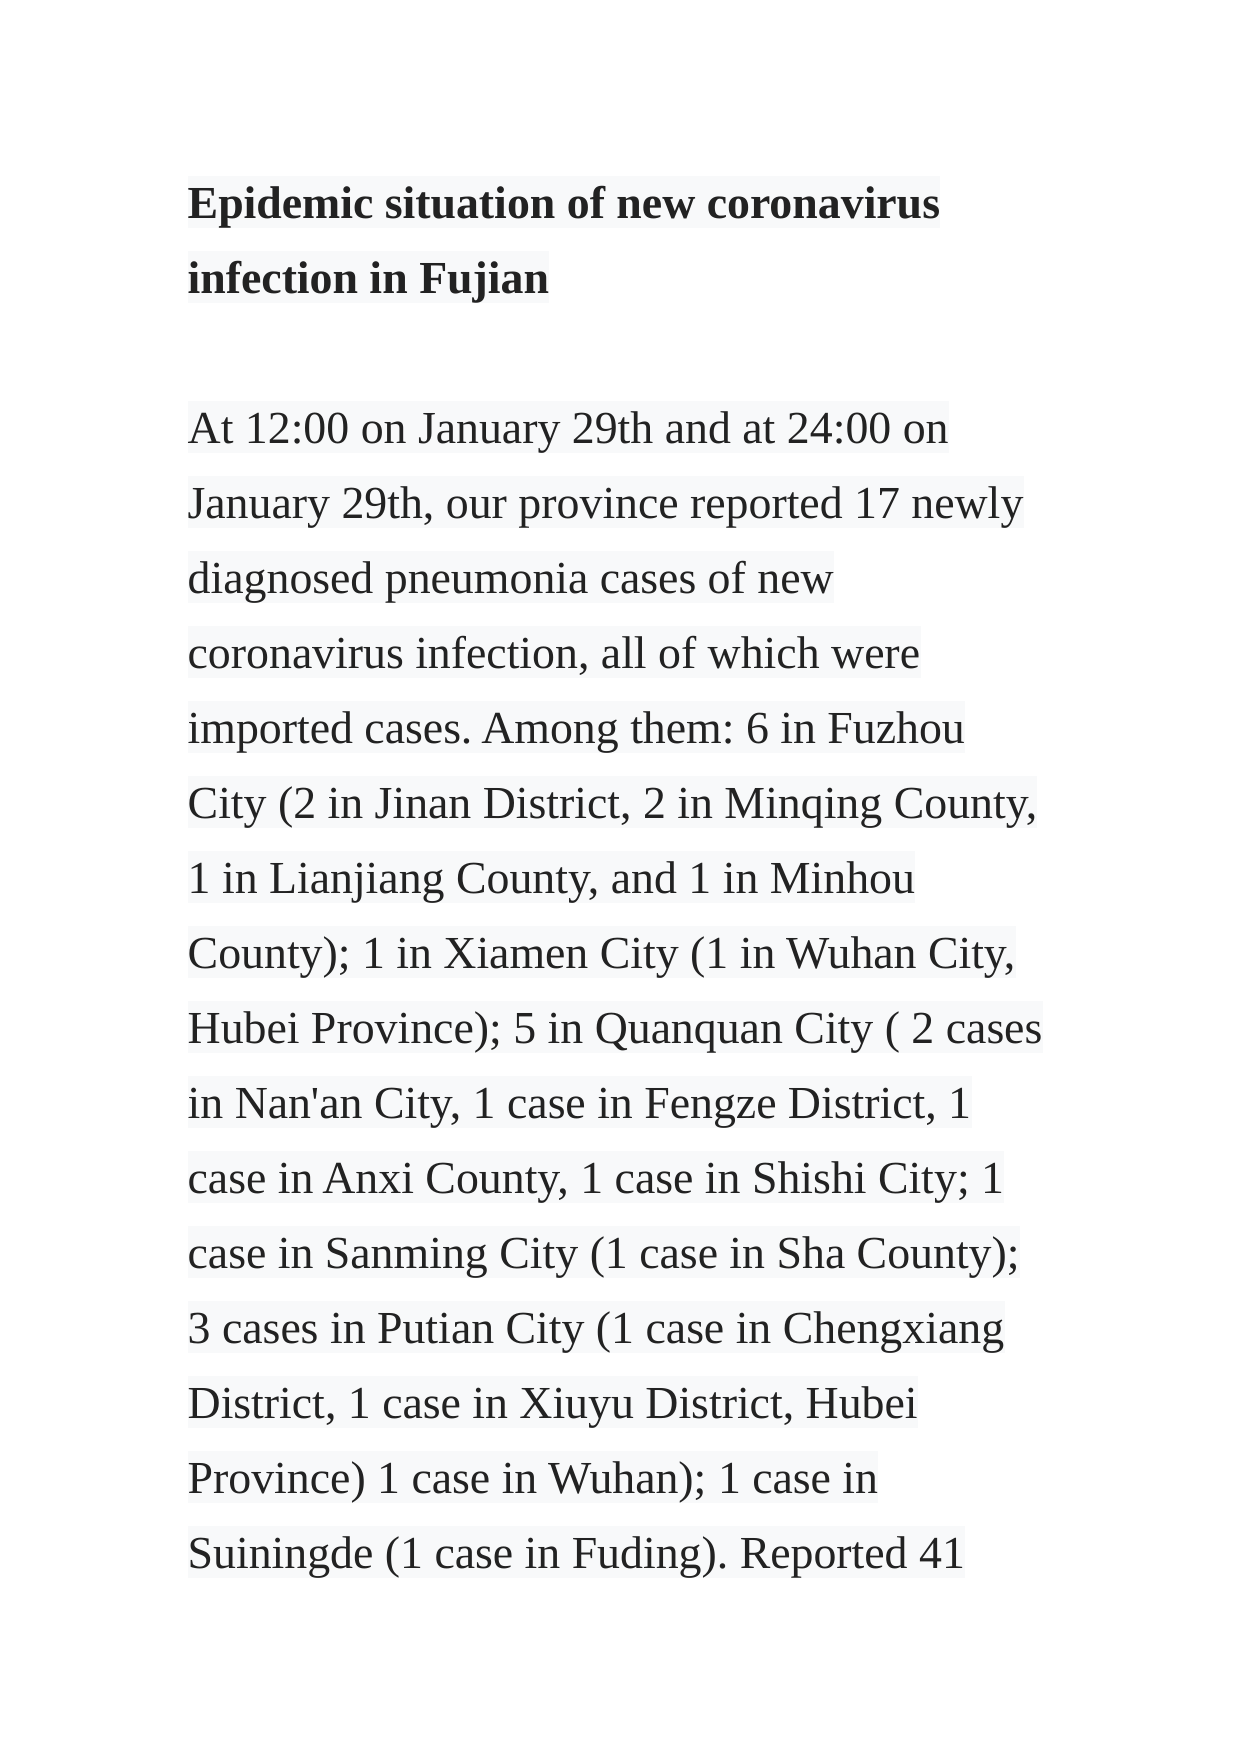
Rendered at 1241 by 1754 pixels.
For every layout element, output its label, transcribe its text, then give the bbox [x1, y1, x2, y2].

text Epidemic situation of new coronavirus infection in Fujian [187, 164, 1053, 314]
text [187, 389, 1053, 1589]
